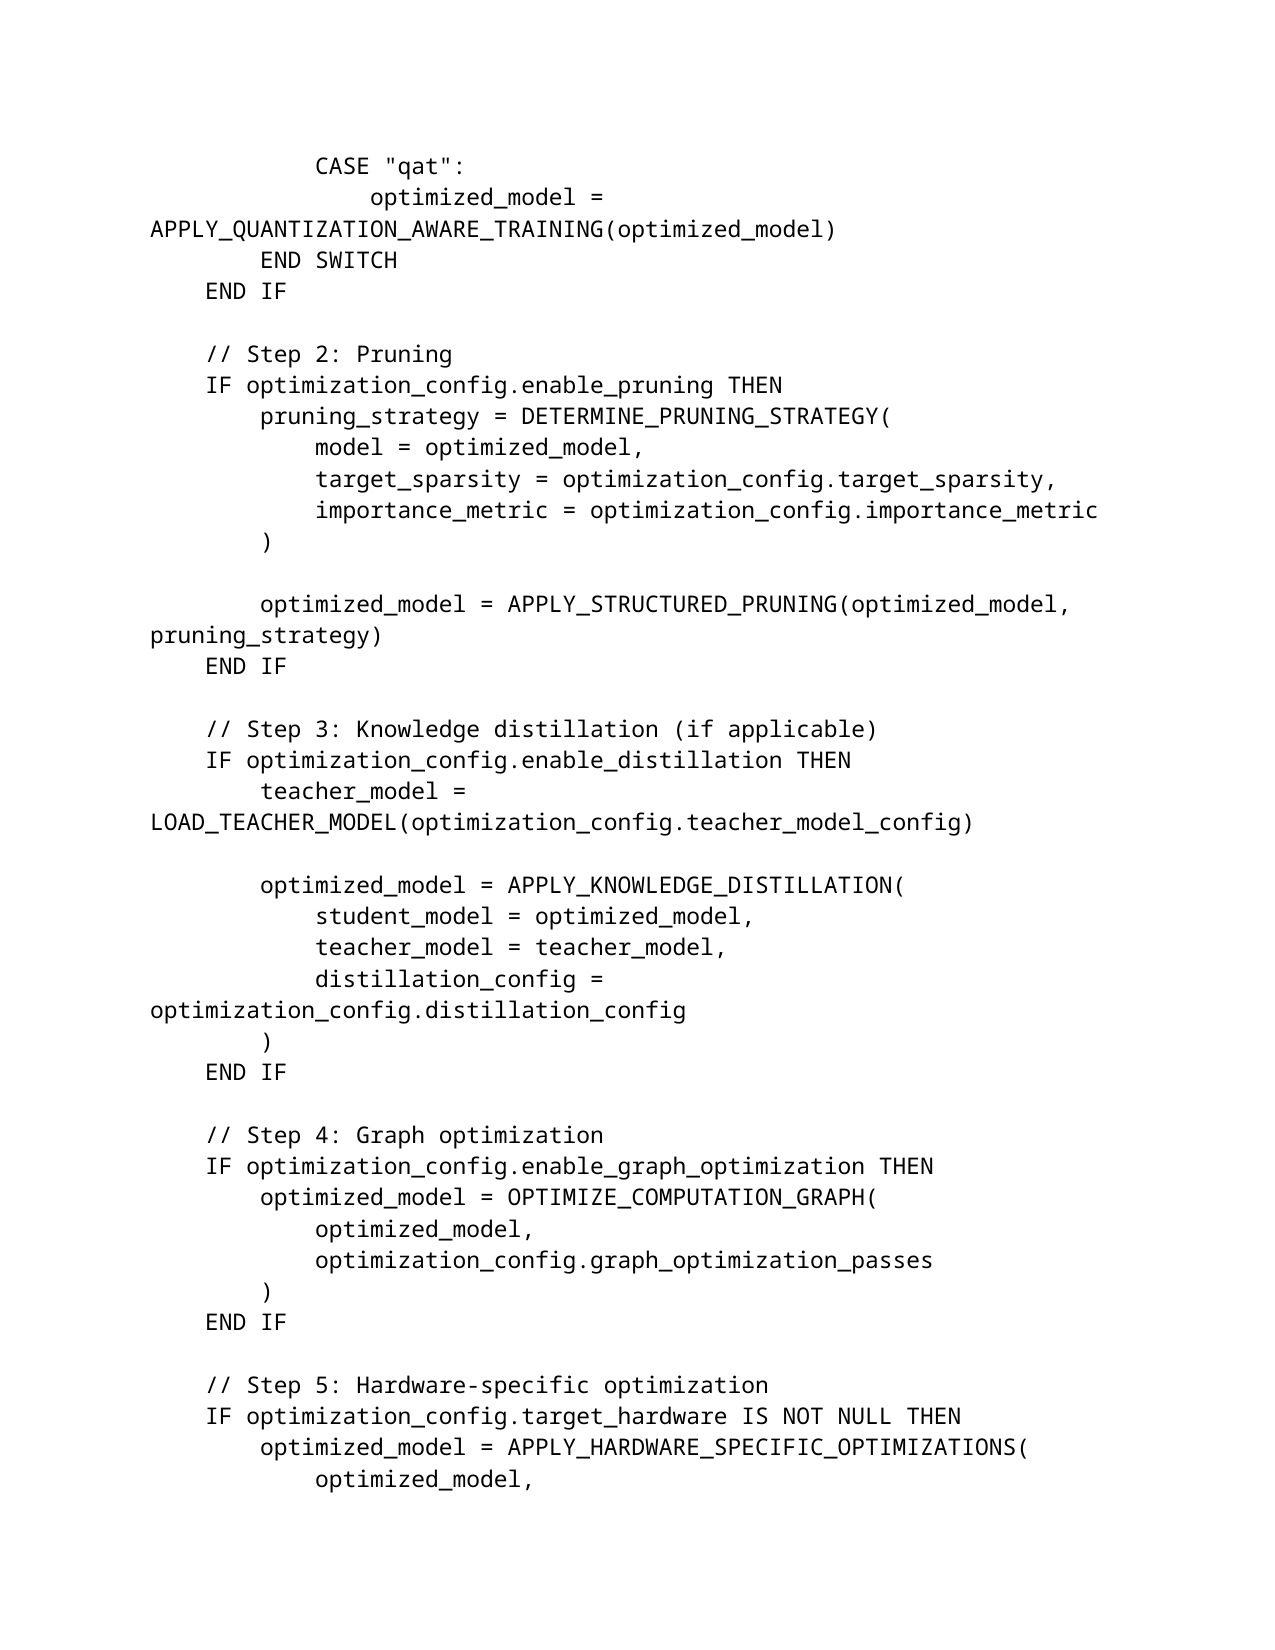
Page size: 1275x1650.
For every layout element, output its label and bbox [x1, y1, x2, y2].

text [150, 150, 1125, 1494]
